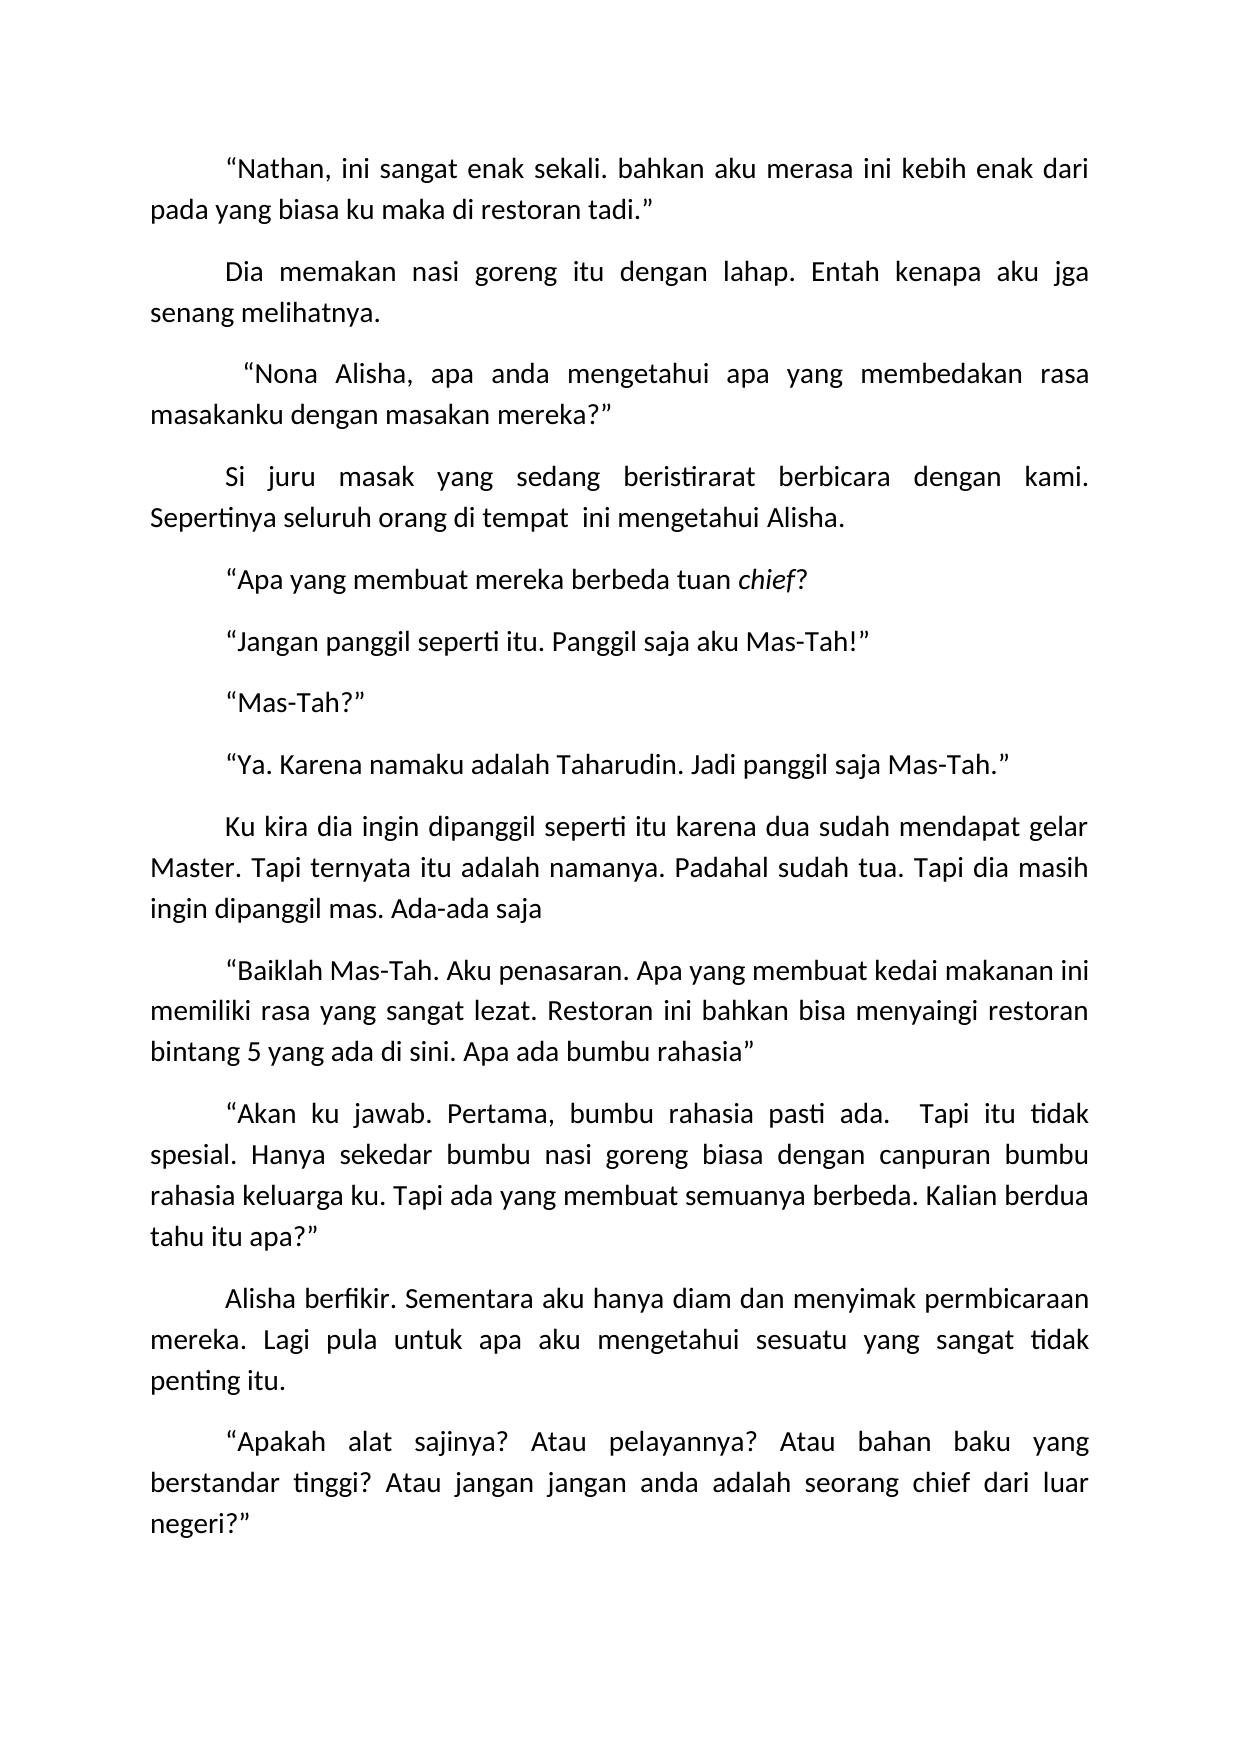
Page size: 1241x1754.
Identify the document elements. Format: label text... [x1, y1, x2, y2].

text Dia memakan nasi goreng itu dengan lahap. Entah kenapa aku jga senang melihatnya. [150, 253, 1090, 329]
text “Akan ku jawab. Pertama, bumbu rahasia pasti ada. Tapi itu tidak spesial. Hanya sekedar bumbu nasi goreng biasa dengan canpuran bumbu rahasia keluarga ku. Tapi ada yang membuat semuanya berbeda. Kalian berdua tahu itu apa?” [150, 1095, 1090, 1254]
text Alisha berfikir. Sementara aku hanya diam dan menyimak permbicaraan mereka. Lagi pula untuk apa aku mengetahui sesuatu yang sangat tidak penting itu. [150, 1280, 1090, 1397]
text “Apakah alat sajinya? Atau pelayannya? Atau bahan baku yang berstandar tinggi? Atau jangan jangan anda adalah seorang chief dari luar negeri?” [150, 1423, 1090, 1541]
text Ku kira dia ingin dipanggil seperti itu karena dua sudah mendapat gelar Master. Tapi ternyata itu adalah namanya. Padahal sudah tua. Tapi dia masih ingin dipanggil mas. Ada-ada saja [150, 808, 1090, 925]
text “Nona Alisha, apa anda mengetahui apa yang membedakan rasa masakanku dengan masakan mereka?” [150, 355, 1090, 432]
text “Jangan panggil seperti itu. Panggil saja aku Mas-Tah!” [150, 623, 1090, 658]
text “Baiklah Mas-Tah. Aku penasaran. Apa yang membuat kedai makanan ini memiliki rasa yang sangat lezat. Restoran ini bahkan bisa menyaingi restoran bintang 5 yang ada di sini. Apa ada bumbu rahasia” [150, 952, 1090, 1069]
text “Ya. Karena namaku adalah Taharudin. Jadi panggil saja Mas-Tah.” [150, 746, 1090, 782]
text “Apa yang membuat mereka berbeda tuan chief? [150, 561, 1090, 596]
text “Nathan, ini sangat enak sekali. bahkan aku merasa ini kebih enak dari pada yang biasa ku maka di restoran tadi.” [150, 150, 1090, 227]
text Si juru masak yang sedang beristirarat berbicara dengan kami. Sepertinya seluruh orang di tempat ini mengetahui Alisha. [150, 458, 1090, 535]
text “Mas-Tah?” [150, 684, 1090, 720]
